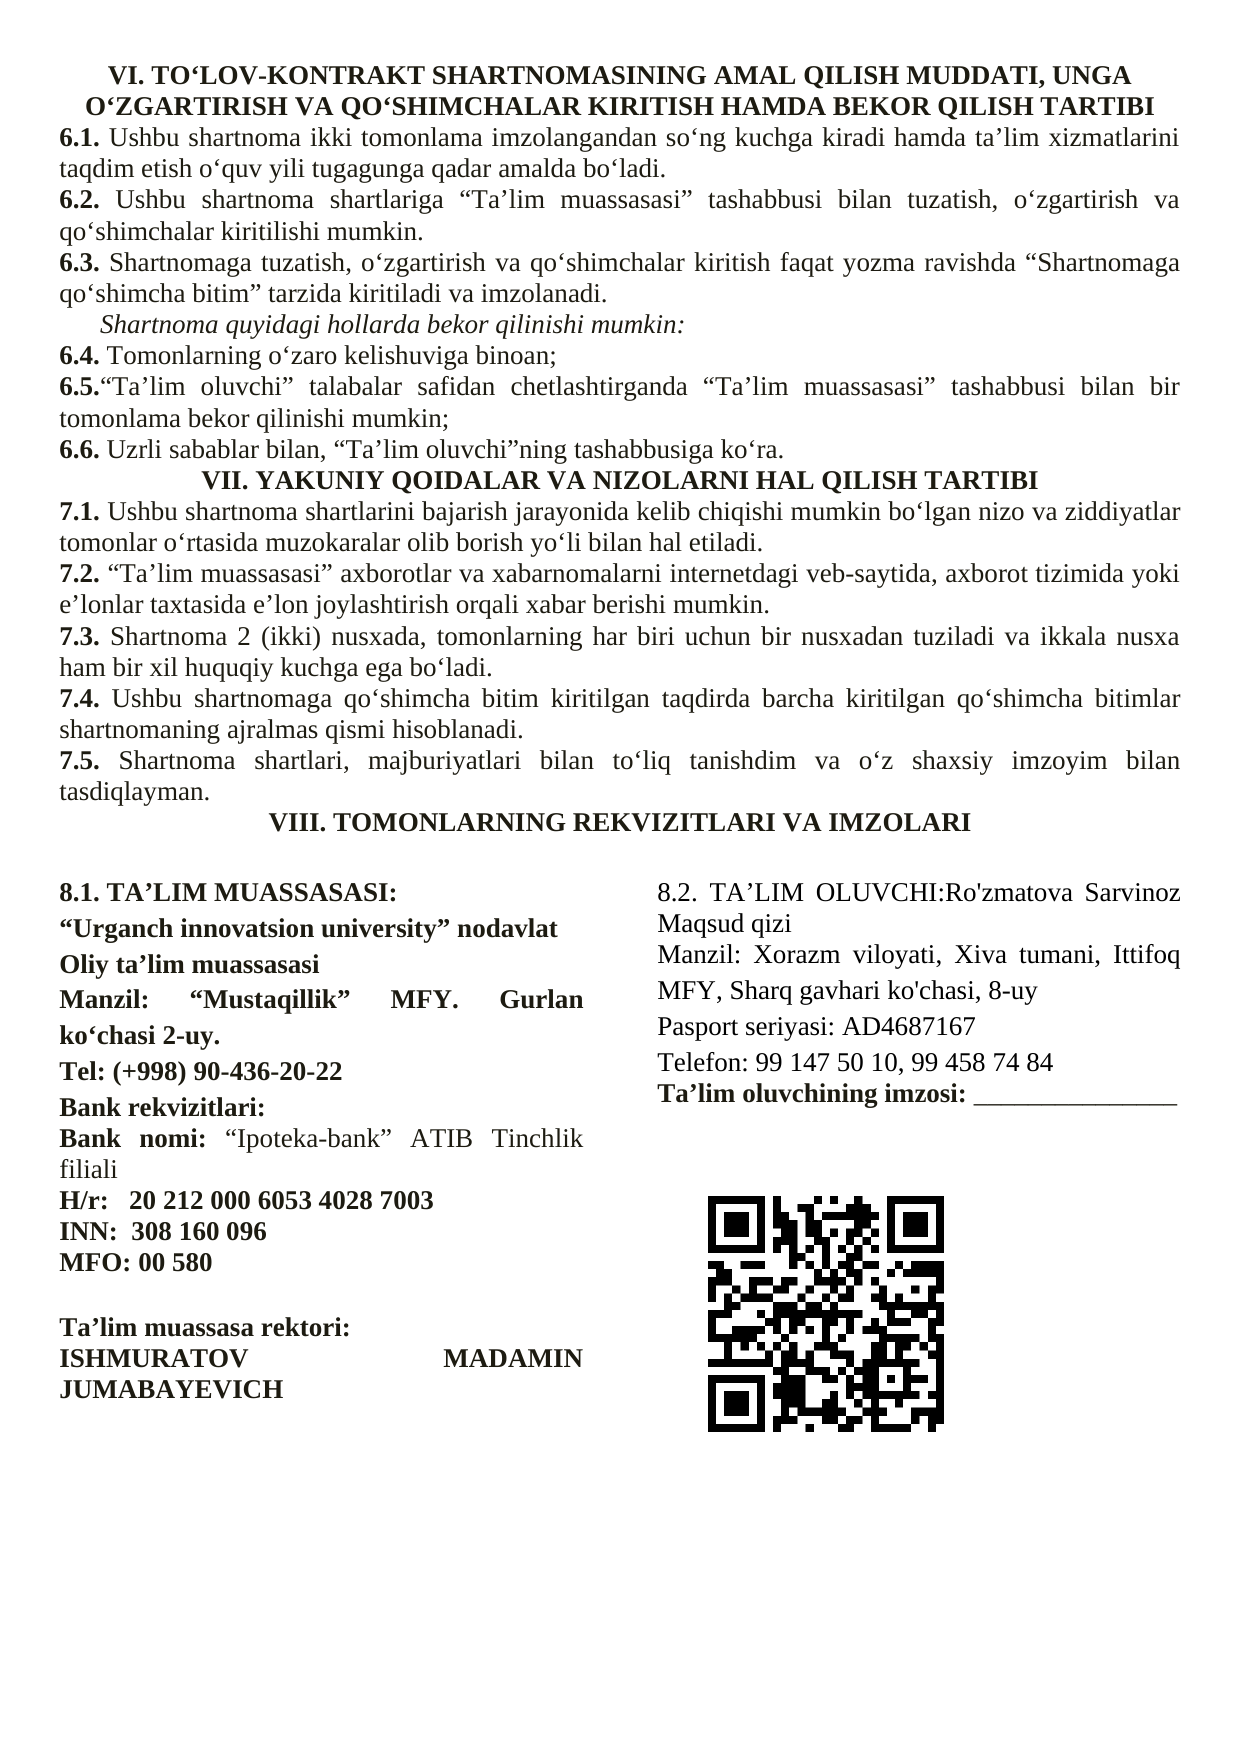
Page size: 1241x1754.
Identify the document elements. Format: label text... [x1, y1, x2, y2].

text Bank nomi: “Ipoteka-bank” ATIB Tinchlik filiali [59, 1122, 583, 1184]
text Pasport seriyasi: AD4687167 [657, 1010, 1181, 1041]
text INN: 308 160 096 [59, 1215, 583, 1246]
text 8.1. TA’LIM MUASSASASI: [59, 876, 583, 907]
text “Urganch innovatsion university” nodavlat Oliy ta’lim muassasasi [59, 912, 583, 979]
picture [675, 1164, 976, 1464]
text 7.2. “Ta’lim muassasasi” axborotlar va xabarnomalarni internetdagi veb-saytida, axborot tizimida yoki e’lonlar taxtasida e’lon joylashtirish orqali xabar berishi mumkin. [59, 557, 1181, 620]
text VI. TO‘LOV-KONTRAKT SHARTNOMASINING AMAL QILISH MUDDATI, UNGA O‘ZGARTIRISH VA QO‘SHIMCHALAR KIRITISH HAMDA BEKOR QILISH TARTIBI [59, 59, 1181, 121]
text Manzil: Xorazm viloyati, Xiva tumani, Ittifoq MFY, Sharq gavhari ko'chasi, 8-uy [657, 938, 1181, 1005]
text ISHMURATOV MADAMIN JUMABAYEVICH [59, 1342, 583, 1404]
text Ta’lim muassasa rektori: [59, 1311, 583, 1342]
text Manzil: “Mustaqillik” MFY. Gurlan koʻchasi 2-uy. [59, 983, 583, 1050]
text 6.1. Ushbu shartnoma ikki tomonlama imzolangandan so‘ng kuchga kiradi hamda ta’lim xizmatlarini taqdim etish o‘quv yili tugagunga qadar amalda bo‘ladi. [59, 121, 1181, 184]
text Telefon: 99 147 50 10, 99 458 74 84 [657, 1046, 1181, 1077]
text H/r: 20 212 000 6053 4028 7003 [59, 1184, 583, 1215]
text Tel: (+998) 90-436-20-22 [59, 1055, 583, 1086]
text 7.4. Ushbu shartnomaga qo‘shimcha bitim kiritilgan taqdirda barcha kiritilgan qo‘shimcha bitimlar shartnomaning ajralmas qismi hisoblanadi. [59, 682, 1181, 744]
text VIII. TOMONLARNING REKVIZITLARI VA IMZOLARI [59, 807, 1181, 838]
text 6.2. Ushbu shartnoma shartlariga “Ta’lim muassasasi” tashabbusi bilan tuzatish, o‘zgartirish va qo‘shimchalar kiritilishi mumkin. [59, 184, 1181, 246]
text 6.6. Uzrli sabablar bilan, “Ta’lim oluvchi”ning tashabbusiga ko‘ra. [59, 433, 1181, 464]
text 7.5. Shartnoma shartlari, majburiyatlari bilan to‘liq tanishdim va o‘z shaxsiy imzoyim bilan tasdiqlayman. [59, 744, 1181, 807]
text 6.5.“Ta’lim oluvchi” talabalar safidan chetlashtirganda “Ta’lim muassasasi” tashabbusi bilan bir tomonlama bekor qilinishi mumkin; [59, 371, 1181, 433]
text 6.3. Shartnomaga tuzatish, o‘zgartirish va qo‘shimchalar kiritish faqat yozma ravishda “Shartnomaga qo‘shimcha bitim” tarzida kiritiladi va imzolanadi. [59, 246, 1181, 308]
text Bank rekvizitlari: [59, 1091, 583, 1122]
text VII. YAKUNIY QOIDALAR VA NIZOLARNI HAL QILISH TARTIBI [59, 464, 1181, 495]
text MFO: 00 580 [59, 1246, 583, 1277]
text Ta’lim oluvchining imzosi: _______________ [657, 1077, 1181, 1108]
text 6.4. Tomonlarning o‘zaro kelishuviga binoan; [59, 339, 1181, 371]
text 7.1. Ushbu shartnoma shartlarini bajarish jarayonida kelib chiqishi mumkin bo‘lgan nizo va ziddiyatlar tomonlar o‘rtasida muzokaralar olib borish yo‘li bilan hal etiladi. [59, 495, 1181, 557]
text Shartnoma quyidagi hollarda bekor qilinishi mumkin: [59, 308, 1181, 339]
text 8.2. TA’LIM OLUVCHI:Ro'zmatova Sarvinoz Maqsud qizi [657, 876, 1181, 938]
text 7.3. Shartnoma 2 (ikki) nusxada, tomonlarning har biri uchun bir nusxadan tuziladi va ikkala nusxa ham bir xil huquqiy kuchga ega bo‘ladi. [59, 620, 1181, 682]
